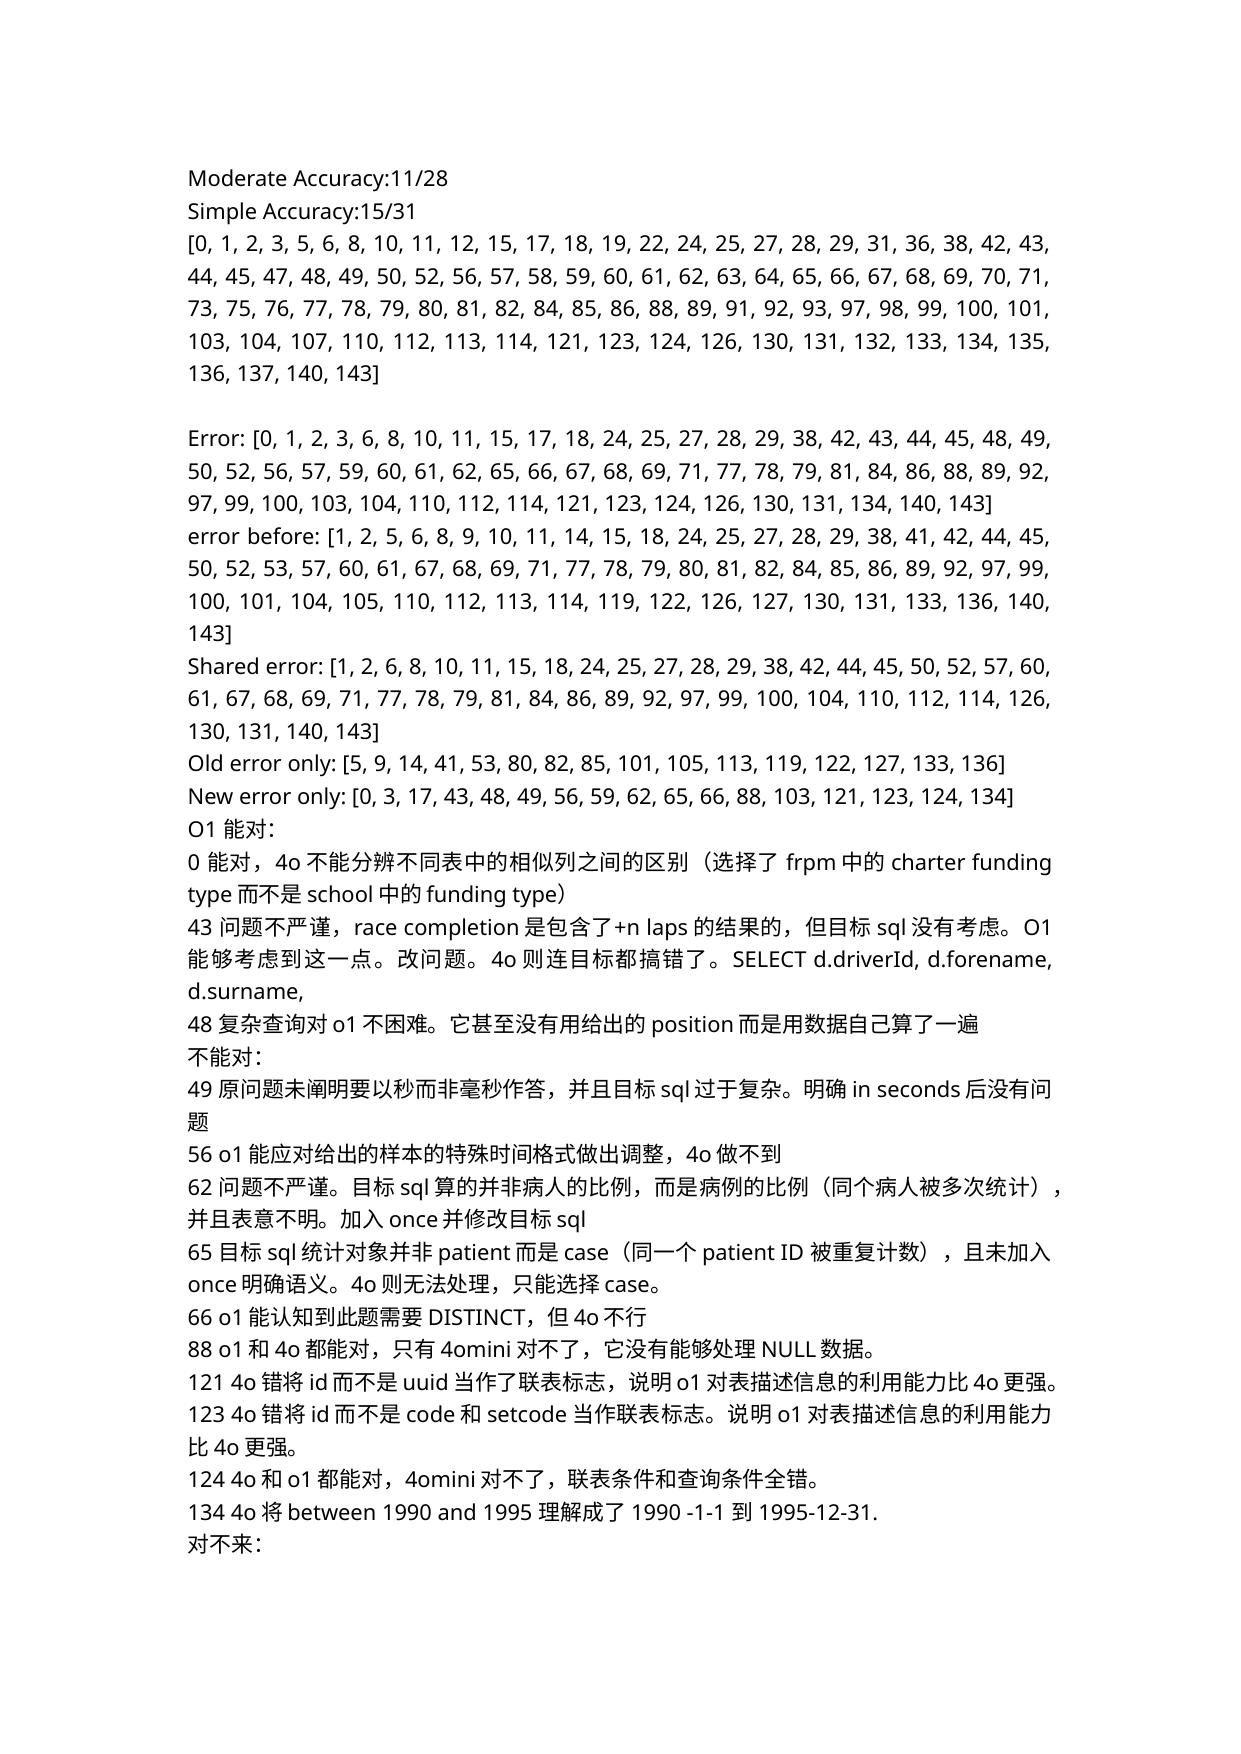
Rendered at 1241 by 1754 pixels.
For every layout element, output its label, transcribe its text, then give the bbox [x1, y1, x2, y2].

text 不能对： [187, 1039, 1053, 1072]
text Moderate Accuracy:11/28 [187, 162, 1053, 194]
text 123 4o错将id而不是code和setcode当作联表标志。说明o1对表描述信息的利用能力比4o更强。 [187, 1397, 1053, 1462]
text 48 复杂查询对o1不困难。它甚至没有用给出的position而是用数据自己算了一遍 [187, 1007, 1053, 1039]
text 65 目标sql统计对象并非patient而是case（同一个patient ID 被重复计数），且未加入once明确语义。4o则无法处理，只能选择case。 [187, 1234, 1053, 1299]
text error before: [1, 2, 5, 6, 8, 9, 10, 11, 14, 15, 18, 24, 25, 27, 28, 29, 38, 41, 42, 44, 45, 50, 52, 53, 57, 60, 61, 67, 68, 69, 71, 77, 78, 79, 80, 81, 82, 84, 85, 86, 89, 92, 97, 99, 100, 101, 104, 105, 110, 112, 113, 114, 119, 122, 126, 127, 130, 131, 133, 136, 140, 143] [187, 519, 1053, 649]
text 56 o1能应对给出的样本的特殊时间格式做出调整，4o做不到 [187, 1137, 1053, 1169]
text Old error only: [5, 9, 14, 41, 53, 80, 82, 85, 101, 105, 113, 119, 122, 127, 133, 136] [187, 747, 1053, 779]
text Error: [0, 1, 2, 3, 6, 8, 10, 11, 15, 17, 18, 24, 25, 27, 28, 29, 38, 42, 43, 44, 45, 48, 49, 50, 52, 56, 57, 59, 60, 61, 62, 65, 66, 67, 68, 69, 71, 77, 78, 79, 81, 84, 86, 88, 89, 92, 97, 99, 100, 103, 104, 110, 112, 114, 121, 123, 124, 126, 130, 131, 134, 140, 143] [187, 422, 1053, 519]
text [0, 1, 2, 3, 5, 6, 8, 10, 11, 12, 15, 17, 18, 19, 22, 24, 25, 27, 28, 29, 31, 36, 38, 42, 43, 44, 45, 47, 48, 49, 50, 52, 56, 57, 58, 59, 60, 61, 62, 63, 64, 65, 66, 67, 68, 69, 70, 71, 73, 75, 76, 77, 78, 79, 80, 81, 82, 84, 85, 86, 88, 89, 91, 92, 93, 97, 98, 99, 100, 101, 103, 104, 107, 110, 112, 113, 114, 121, 123, 124, 126, 130, 131, 132, 133, 134, 135, 136, 137, 140, 143] [187, 227, 1053, 389]
text 0 能对，4o不能分辨不同表中的相似列之间的区别（选择了frpm中的charter funding type而不是school中的funding type） [187, 844, 1053, 909]
text Shared error: [1, 2, 6, 8, 10, 11, 15, 18, 24, 25, 27, 28, 29, 38, 42, 44, 45, 50, 52, 57, 60, 61, 67, 68, 69, 71, 77, 78, 79, 81, 84, 86, 89, 92, 97, 99, 100, 104, 110, 112, 114, 126, 130, 131, 140, 143] [187, 649, 1053, 747]
text 66 o1能认知到此题需要DISTINCT，但4o不行 [187, 1299, 1053, 1332]
text Simple Accuracy:15/31 [187, 194, 1053, 227]
text 对不来： [187, 1527, 1053, 1559]
text 134 4o将between 1990 and 1995 理解成了 1990 -1-1 到 1995-12-31. [187, 1494, 1053, 1527]
text 49 原问题未阐明要以秒而非毫秒作答，并且目标sql过于复杂。明确in seconds后没有问题 [187, 1072, 1053, 1137]
text 121 4o错将id而不是uuid当作了联表标志，说明o1对表描述信息的利用能力比4o更强。 [187, 1364, 1053, 1397]
text 88 o1和4o都能对，只有4omini对不了，它没有能够处理NULL数据。 [187, 1332, 1053, 1364]
text New error only: [0, 3, 17, 43, 48, 49, 56, 59, 62, 65, 66, 88, 103, 121, 123, 124, 134] [187, 779, 1053, 812]
text 62 问题不严谨。目标sql算的并非病人的比例，而是病例的比例（同个病人被多次统计），并且表意不明。加入once并修改目标sql [187, 1169, 1053, 1234]
text 124 4o和o1都能对，4omini对不了，联表条件和查询条件全错。 [187, 1462, 1053, 1494]
text 43 问题不严谨，race completion是包含了+n laps的结果的，但目标sql没有考虑。O1能够考虑到这一点。改问题。4o则连目标都搞错了。SELECT d.driverId, d.forename, d.surname, [187, 909, 1053, 1007]
text O1 能对： [187, 812, 1053, 844]
